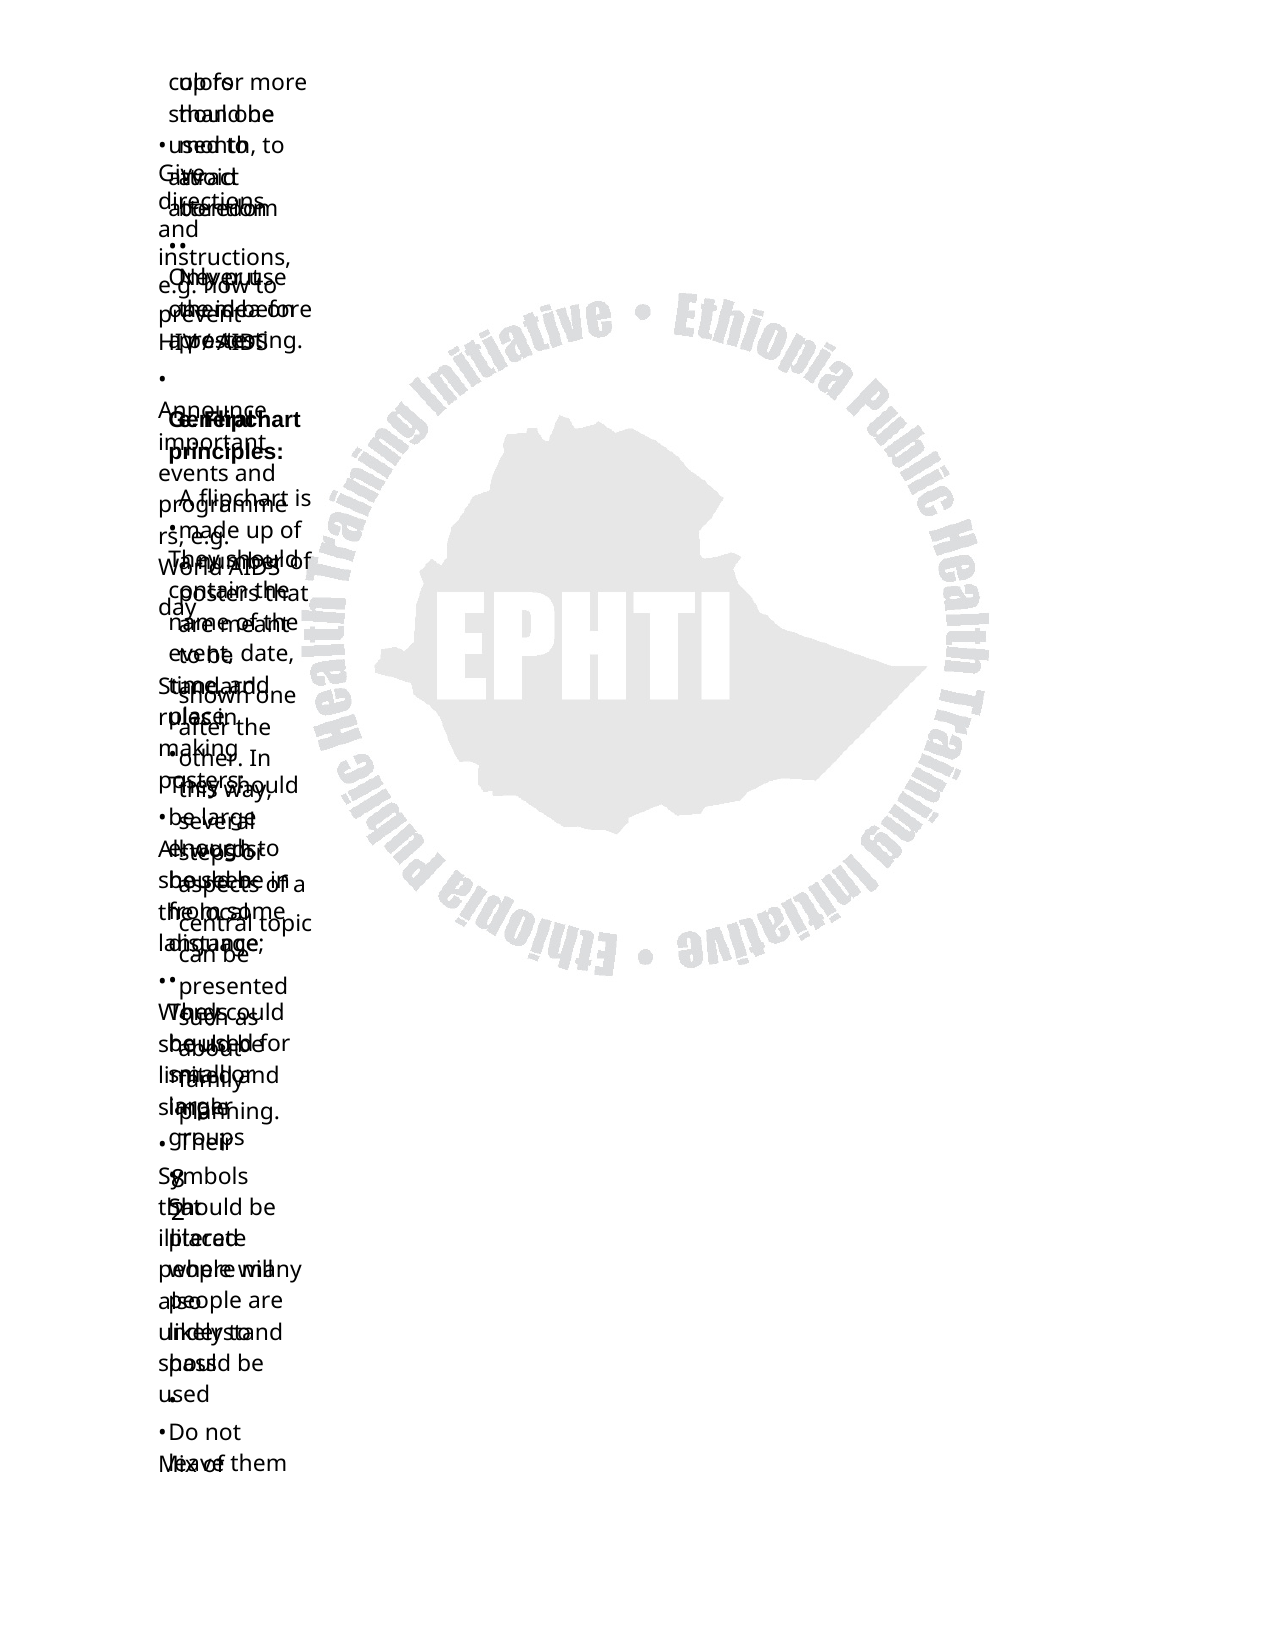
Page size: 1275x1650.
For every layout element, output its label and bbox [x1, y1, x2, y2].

picture [290, 282, 1000, 987]
picture [290, 782, 294, 792]
picture [295, 558, 300, 568]
